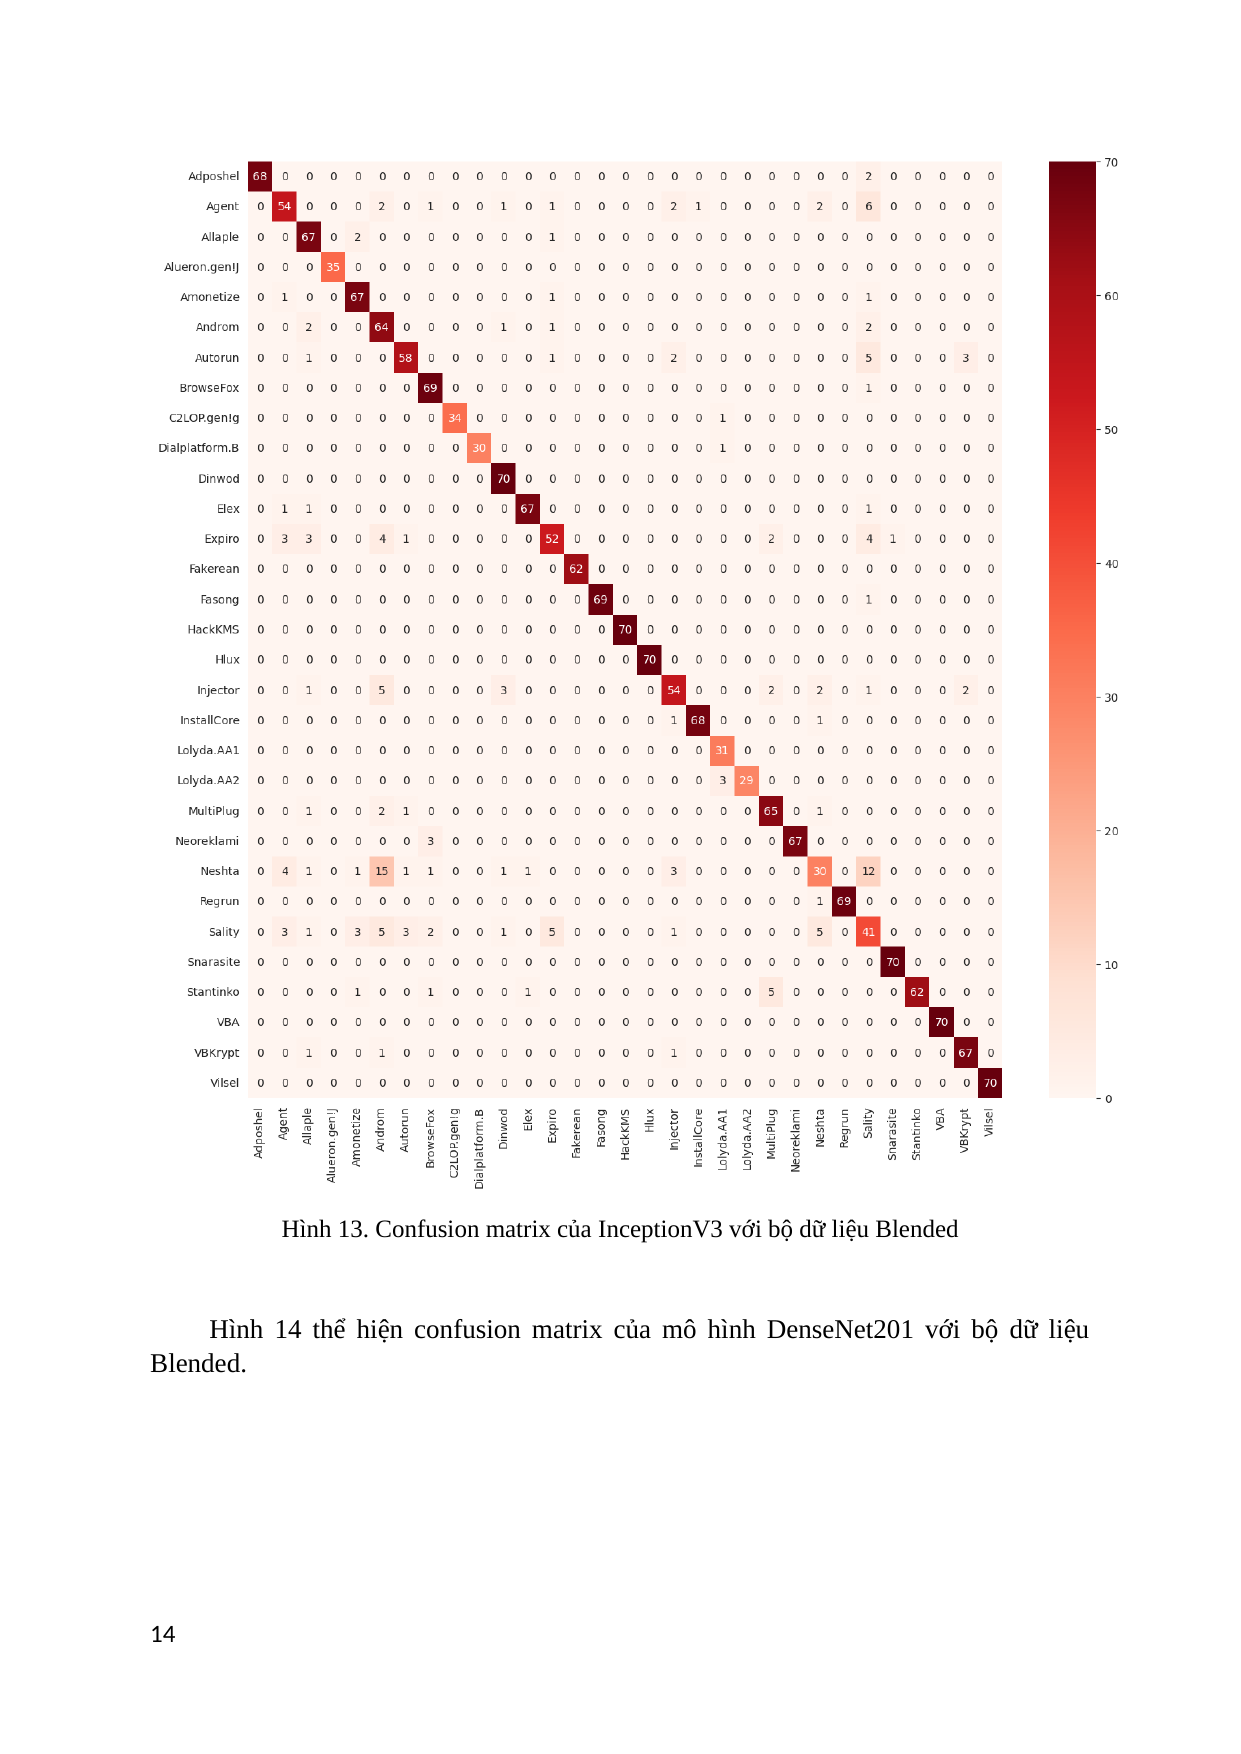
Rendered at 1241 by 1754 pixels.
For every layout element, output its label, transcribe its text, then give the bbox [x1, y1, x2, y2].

picture [150, 150, 1125, 1195]
text Hình 13. Confusion matrix của InceptionV3 với bộ dữ liệu Blended [150, 1214, 1090, 1243]
text Hình 14 thể hiện confusion matrix của mô hình DenseNet201 với bộ dữ liệu Blended. [150, 1314, 1090, 1378]
